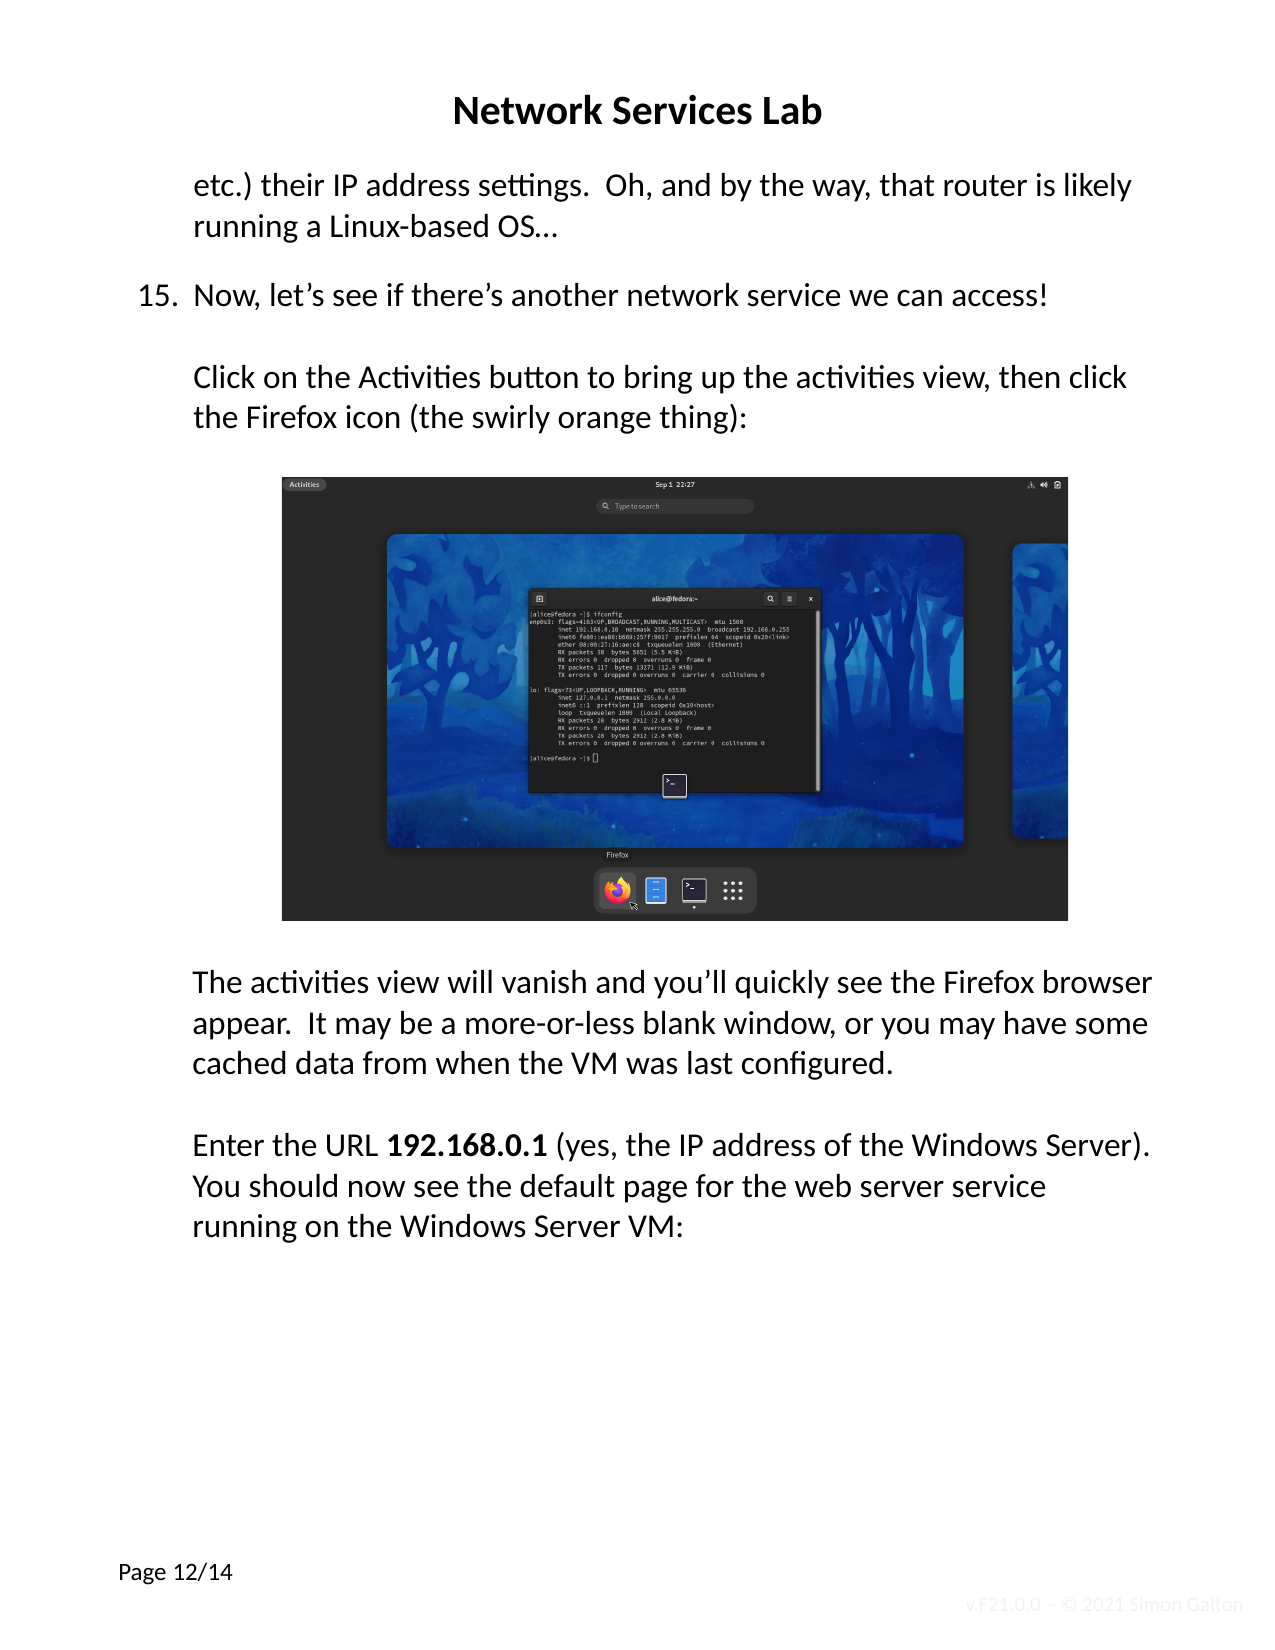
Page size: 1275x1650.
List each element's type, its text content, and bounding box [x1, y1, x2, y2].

list Now, let’s see if there’s another network service we can access! [137, 274, 1157, 315]
picture [281, 477, 1069, 921]
text You should now see the default page for the web server service running on the Windows Server VM: [192, 1164, 1157, 1246]
list Click on the Activities button to bring up the activities view, then click the Firefox icon (the swirly orange thing): [193, 356, 1157, 437]
text The activities view will vanish and you’ll quickly see the Firefox browser appear. It may be a more-or-less blank window, or you may have some cached data from when the VM was last configured. Enter the URL 192.168.0.1 (yes, the IP address of the Windows Server). [192, 961, 1157, 1164]
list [193, 164, 1157, 274]
